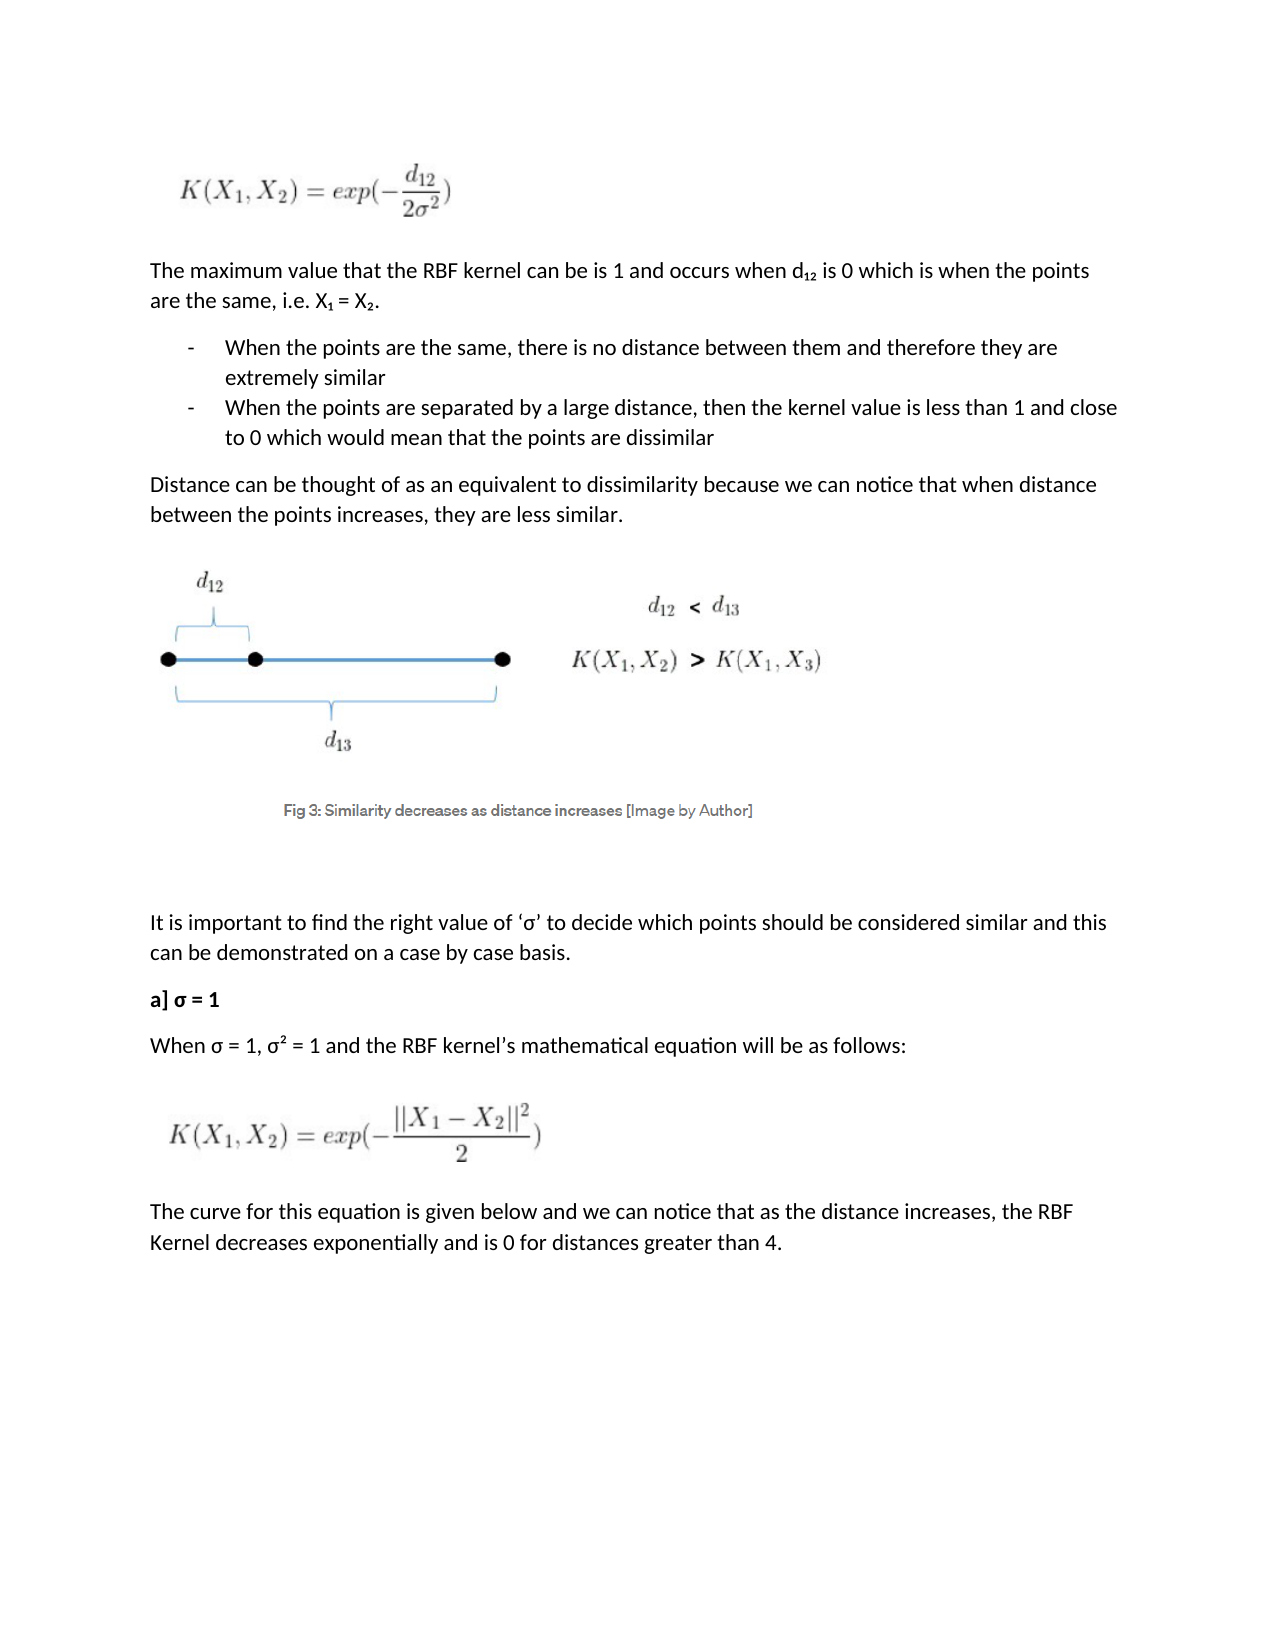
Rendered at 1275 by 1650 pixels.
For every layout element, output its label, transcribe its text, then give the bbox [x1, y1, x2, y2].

text It is important to find the right value of ‘σ’ to decide which points should be considered similar and this can be demonstrated on a case by case basis. [150, 908, 1125, 966]
picture [150, 150, 488, 237]
list When the points are separated by a large distance, then the kernel value is less than 1 and close to 0 which would mean that the points are dissimilar [187, 393, 1125, 451]
text a] σ = 1 [150, 985, 1125, 1013]
picture [150, 1078, 556, 1179]
text The maximum value that the RBF kernel can be is 1 and occurs when d₁₂ is 0 which is when the points are the same, i.e. X₁ = X₂. [150, 256, 1125, 314]
text When σ = 1, σ² = 1 and the RBF kernel’s mathematical equation will be as follows: [150, 1032, 1125, 1060]
list When the points are the same, there is no distance between them and therefore they are extremely similar [187, 333, 1125, 391]
text Distance can be thought of as an equivalent to dissimilarity because we can notice that when distance between the points increases, they are less similar. [150, 470, 1125, 528]
picture [150, 547, 837, 842]
text The curve for this equation is given below and we can notice that as the distance increases, the RBF Kernel decreases exponentially and is 0 for distances greater than 4. [150, 1197, 1125, 1256]
